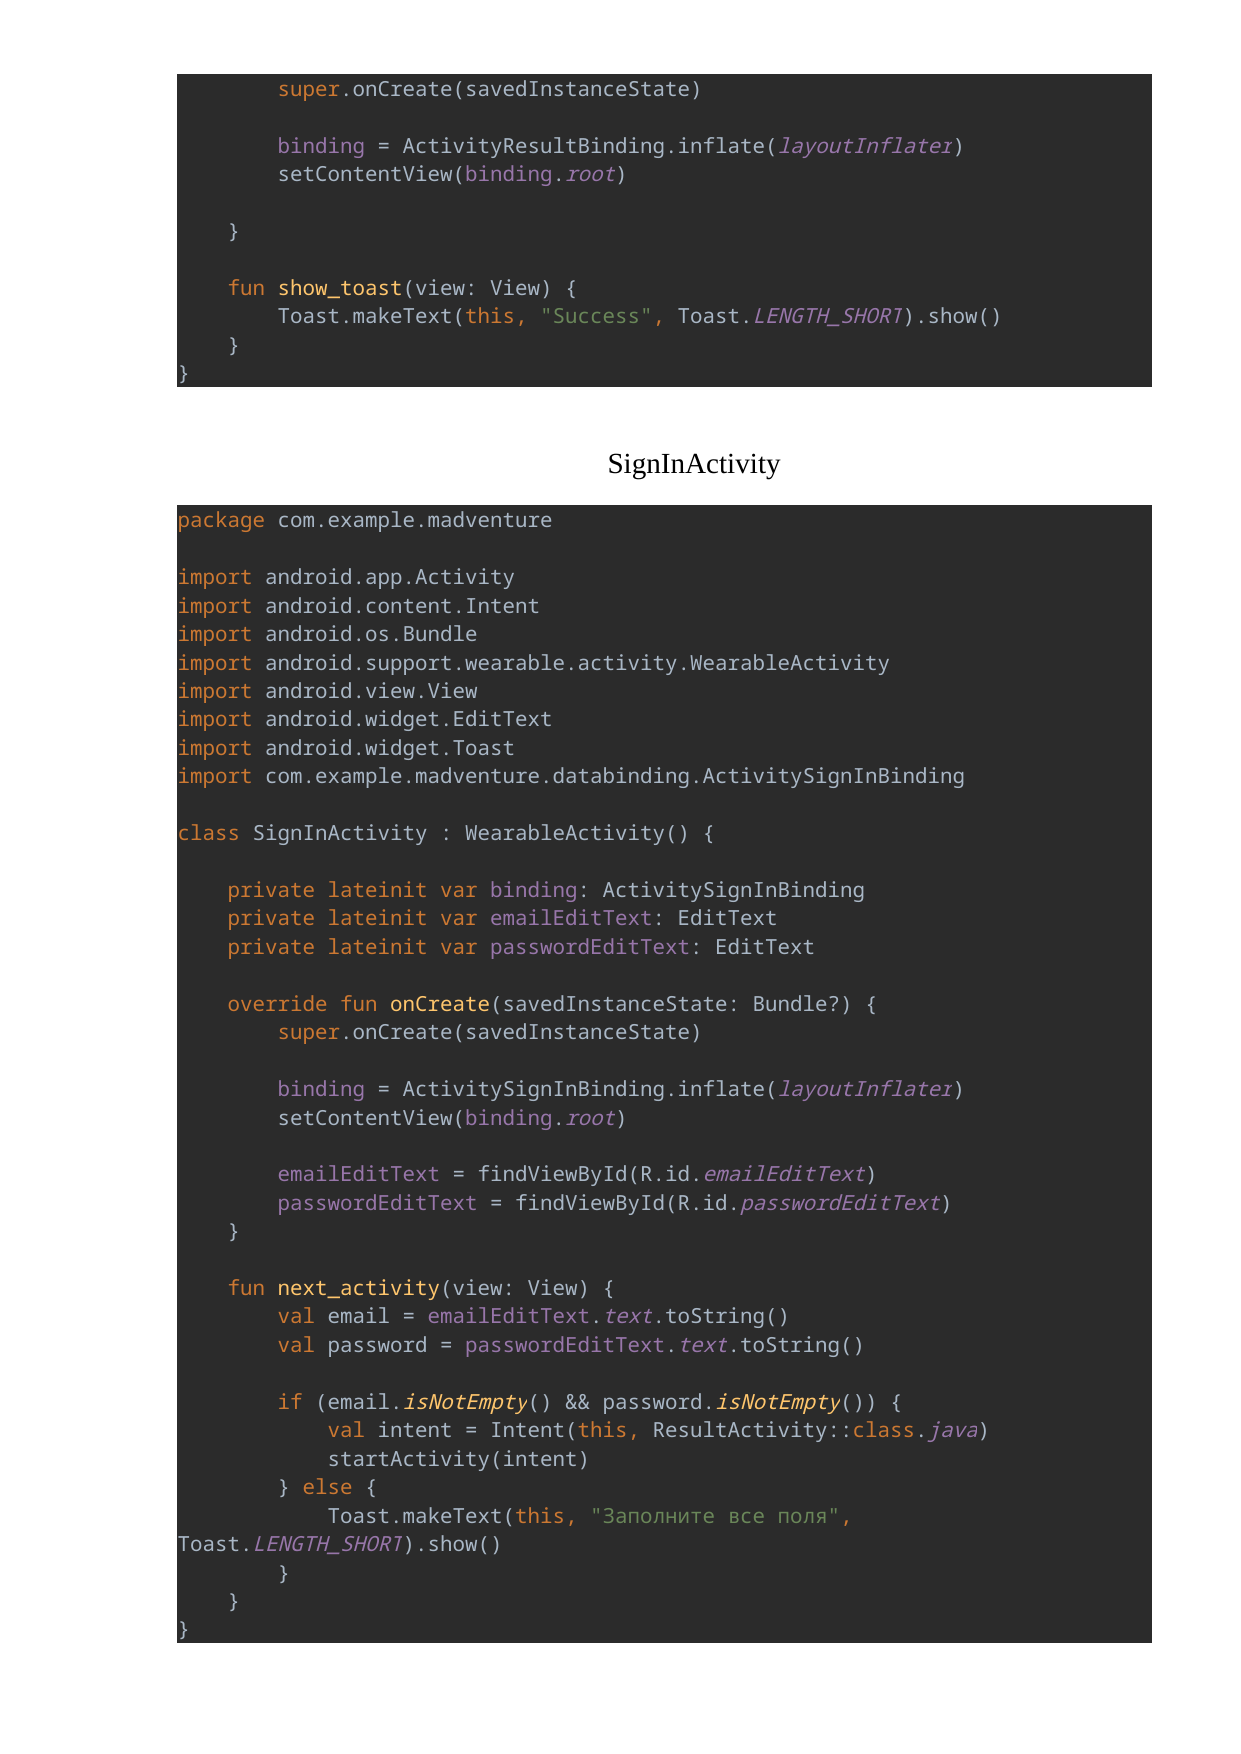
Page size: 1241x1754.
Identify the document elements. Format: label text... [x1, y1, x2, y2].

text package com.example.madventure import android.app.Activity import android.content.Intent import android.os.Bundle import android.support.wearable.activity.WearableActivity import android.view.View import android.widget.EditText import android.widget.Toast import com.example.madventure.databinding.ActivitySignInBinding class SignInActivity : WearableActivity() { private lateinit var binding: ActivitySignInBinding private lateinit var emailEditText: EditText private lateinit var passwordEditText: EditText override fun onCreate(savedInstanceState: Bundle?) { super.onCreate(savedInstanceState) binding = ActivitySignInBinding.inflate(layoutInflater) setContentView(binding.root) emailEditText = findViewById(R.id.emailEditText) passwordEditText = findViewById(R.id.passwordEditText) } fun next_activity(view: View) { val email = emailEditText.text.toString() val password = passwordEditText.text.toString() if (email.isNotEmpty() && password.isNotEmpty()) { val intent = Intent(this, ResultActivity::class.java) startActivity(intent) } else { Toast.makeText(this, "Заполните все поля", Toast.LENGTH_SHORT).show() } } } [177, 505, 1152, 1643]
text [177, 74, 1152, 387]
text SignInActivity [177, 446, 1152, 479]
